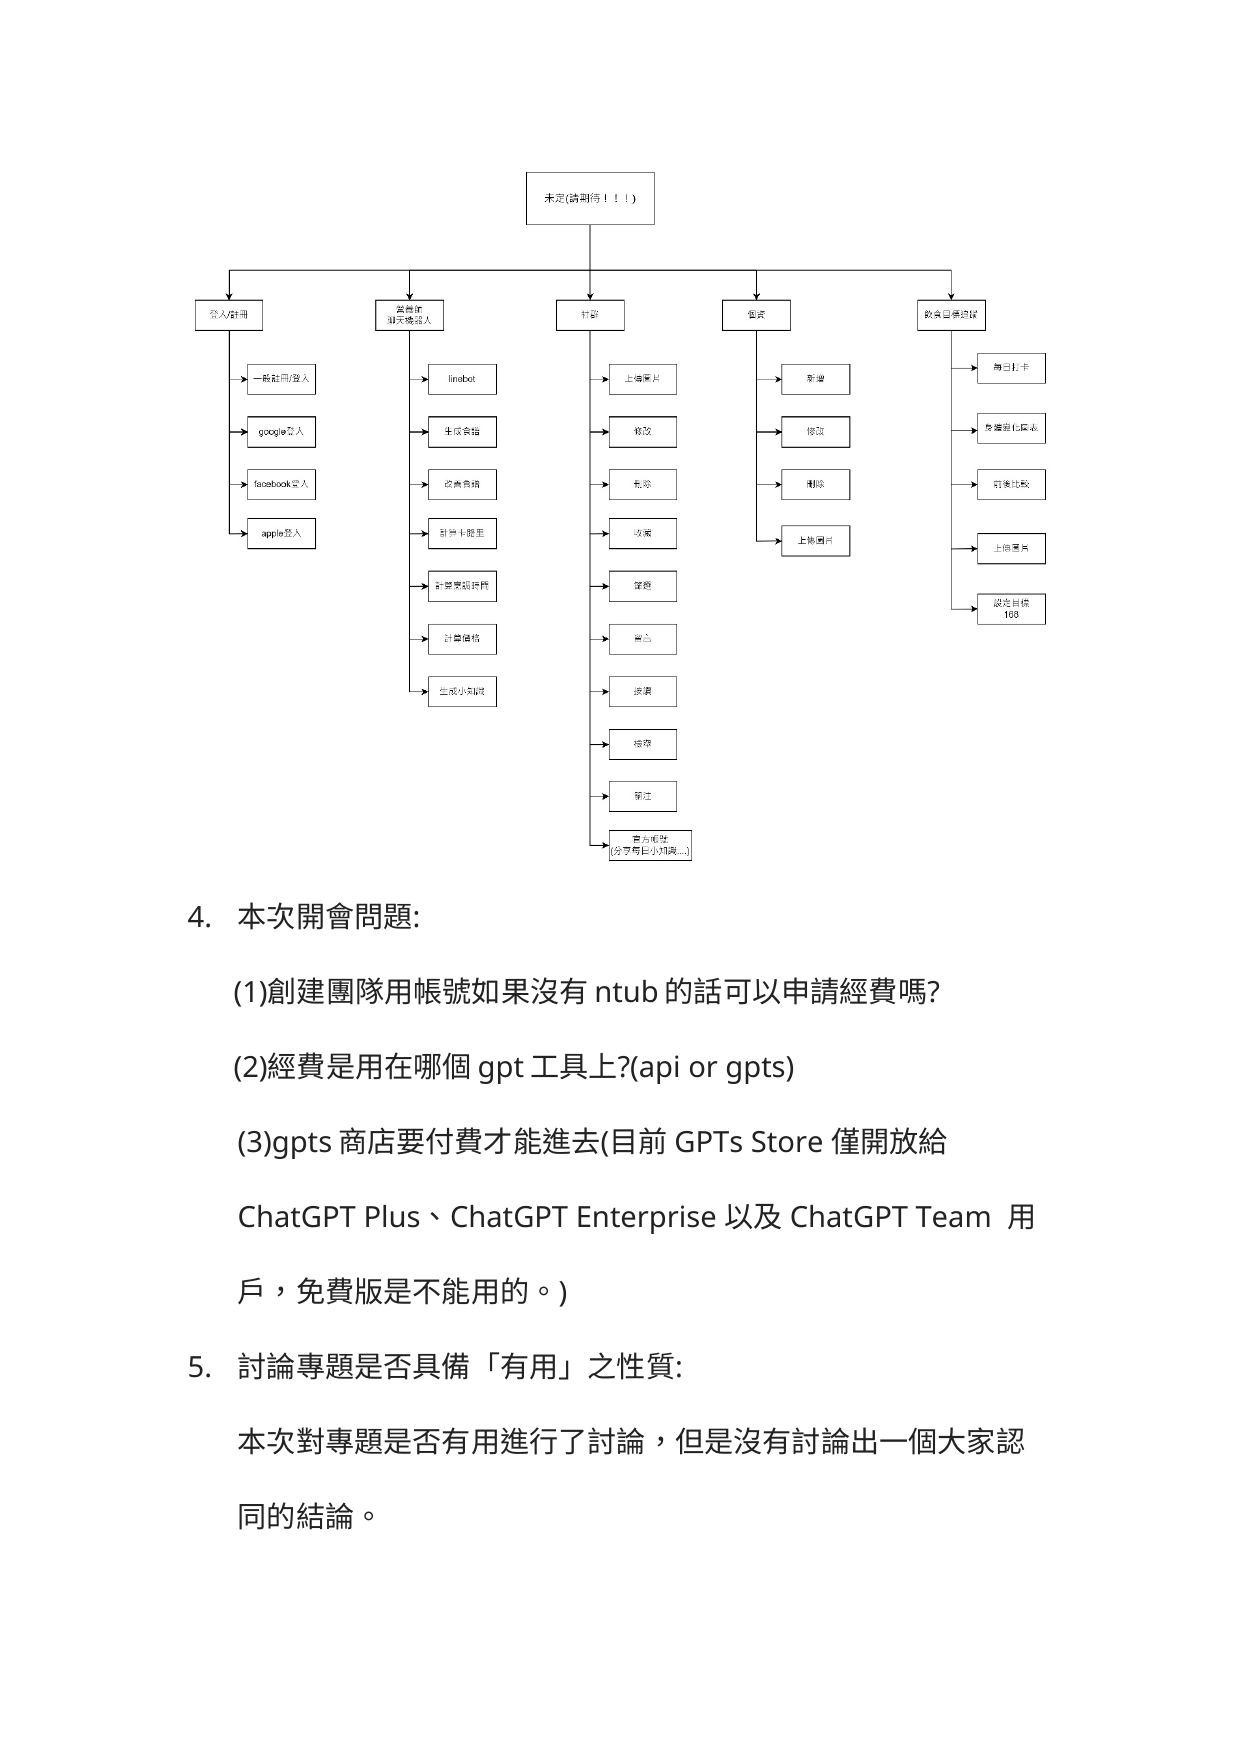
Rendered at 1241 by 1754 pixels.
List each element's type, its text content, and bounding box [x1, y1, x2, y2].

list 本次對專題是否有用進行了討論，但是沒有討論出一個大家認同的結論。 [237, 1402, 1053, 1552]
list 本次開會問題: [187, 877, 1053, 952]
list (2)經費是用在哪個gpt工具上?(api or gpts) [233, 1027, 1053, 1102]
list (3)gpts商店要付費才能進去(目前 GPTs Store 僅開放給 ChatGPT Plus、ChatGPT Enterprise 以及 ChatGPT Team 用戶，免費版是不能用的。) [237, 1102, 1053, 1327]
list 討論專題是否具備「有用」之性質: [187, 1327, 1053, 1402]
list (1)創建團隊用帳號如果沒有ntub的話可以申請經費嗎? [233, 952, 1053, 1027]
picture [187, 164, 1053, 868]
